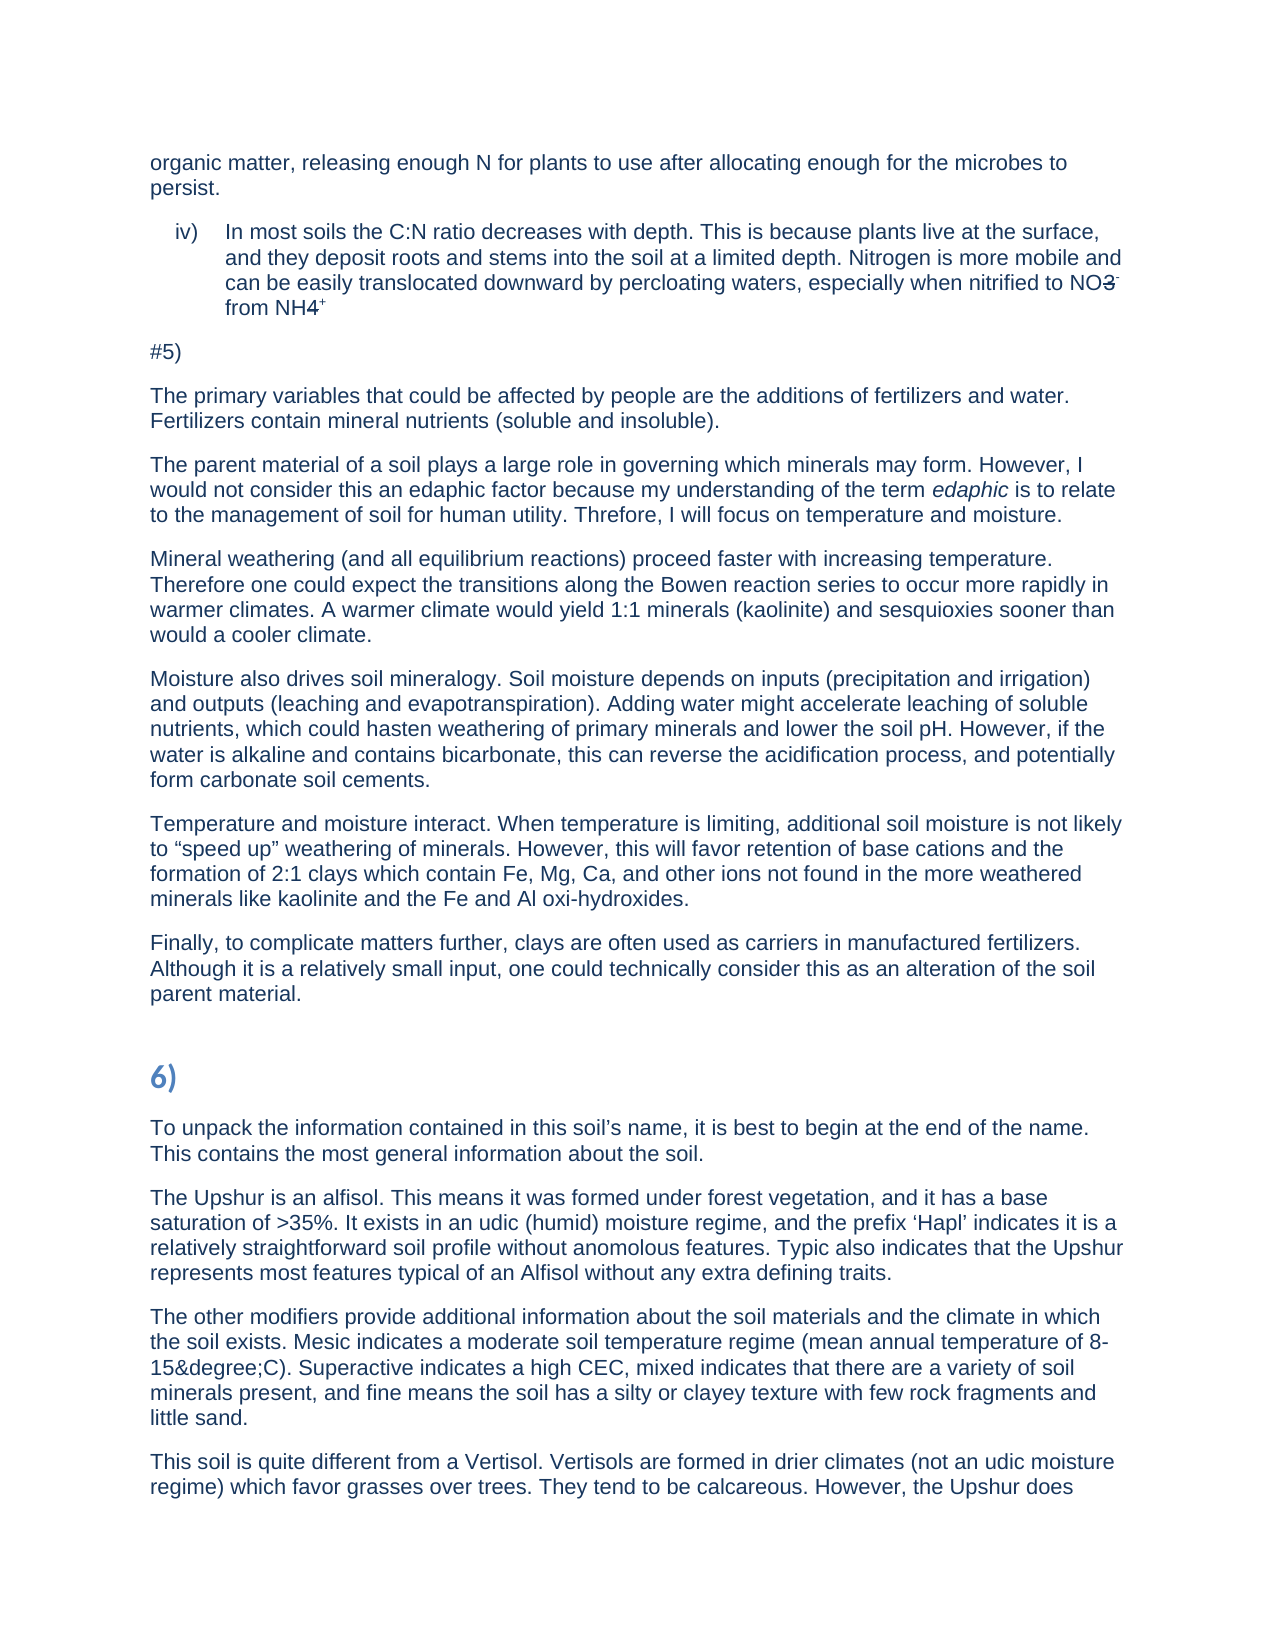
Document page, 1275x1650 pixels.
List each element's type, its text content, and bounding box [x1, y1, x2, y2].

text Mineral weathering (and all equilibrium reactions) proceed faster with increasing temperature. Therefore one could expect the transitions along the Bowen reaction series to occur more rapidly in warmer climates. A warmer climate would yield 1:1 minerals (kaolinite) and sesquioxies sooner than would a cooler climate. [150, 546, 1125, 647]
text The parent material of a soil plays a large role in governing which minerals may form. However, I would not consider this an edaphic factor because my understanding of the term edaphic is to relate to the management of soil for human utility. Threfore, I will focus on temperature and moisture. [150, 452, 1125, 527]
text The Upshur is an alfisol. This means it was formed under forest vegetation, and it has a base saturation of >35%. It exists in an udic (humid) moisture regime, and the prefix ‘Hapl’ indicates it is a relatively straightforward soil profile without anomolous features. Typic also indicates that the Upshur represents most features typical of an Alfisol without any extra defining traits. [150, 1184, 1125, 1285]
text Moisture also drives soil mineralogy. Soil moisture depends on inputs (precipitation and irrigation) and outputs (leaching and evapotranspiration). Adding water might accelerate leaching of soluble nutrients, which could hasten weathering of primary minerals and lower the soil pH. However, if the water is alkaline and contains bicarbonate, this can reverse the acidification process, and potentially form carbonate soil cements. [150, 666, 1125, 792]
text The primary variables that could be affected by people are the additions of fertilizers and water. Fertilizers contain mineral nutrients (soluble and insoluble). [150, 383, 1125, 433]
text Finally, to complicate matters further, clays are often used as carriers in manufactured fertilizers. Although it is a relatively small input, one could technically consider this as an alteration of the soil parent material. [150, 930, 1125, 1006]
list In most soils the C:N ratio decreases with depth. This is because plants live at the surface, and they deposit roots and stems into the soil at a limited depth. Nitrogen is more mobile and can be easily translocated downward by percloating waters, especially when nitrified to NO3- from NH4+ [175, 219, 1125, 320]
text #5) [150, 339, 1125, 364]
text The other modifiers provide additional information about the soil materials and the climate in which the soil exists. Mesic indicates a moderate soil temperature regime (mean annual temperature of 8-15&degree;C). Superactive indicates a high CEC, mixed indicates that there are a variety of soil minerals present, and fine means the soil has a silty or clayey texture with few rock fragments and little sand. [150, 1304, 1125, 1430]
subtitle 6) [150, 1056, 1125, 1097]
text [150, 150, 1125, 200]
text To unpack the information contained in this soil’s name, it is best to begin at the end of the name. This contains the most general information about the soil. [150, 1115, 1125, 1166]
text Temperature and moisture interact. When temperature is limiting, additional soil moisture is not likely to “speed up” weathering of minerals. However, this will favor retention of base cations and the formation of 2:1 clays which contain Fe, Mg, Ca, and other ions not found in the more weathered minerals like kaolinite and the Fe and Al oxi-hydroxides. [150, 811, 1125, 911]
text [150, 1449, 1125, 1499]
